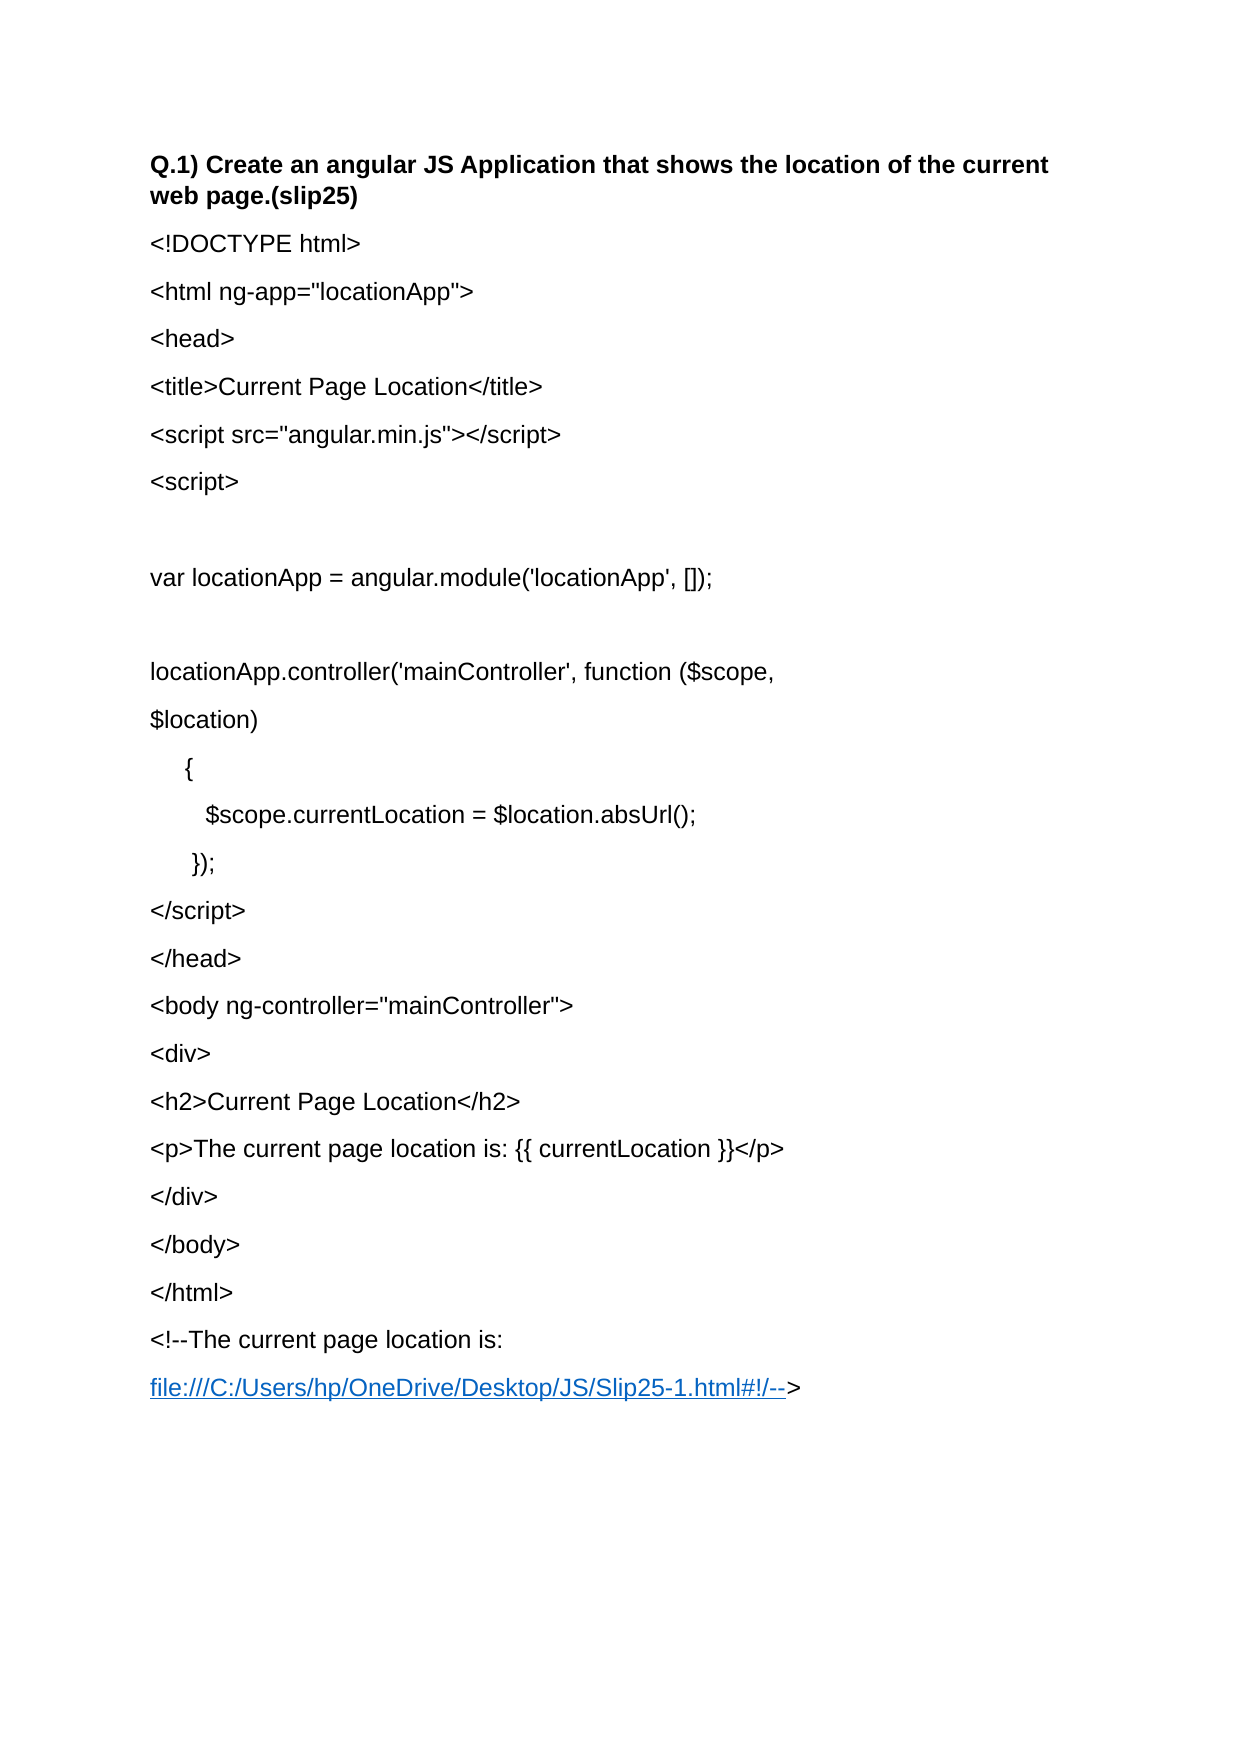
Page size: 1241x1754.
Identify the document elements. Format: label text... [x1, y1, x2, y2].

text <!DOCTYPE html> [150, 229, 1090, 257]
text <html ng-app="locationApp"> [150, 276, 1090, 305]
text </script> [150, 896, 1090, 924]
text <body ng-controller="mainController"> [150, 991, 1090, 1020]
text </html> [150, 1277, 1090, 1306]
text $scope.currentLocation = $location.absUrl(); [150, 800, 1090, 829]
text $location) [150, 705, 1090, 734]
text <h2>Current Page Location</h2> [150, 1087, 1090, 1115]
text </head> [150, 943, 1090, 972]
text </div> [150, 1182, 1090, 1211]
text }); [150, 848, 1090, 877]
text <!--The current page location is: [150, 1325, 1090, 1354]
text <div> [150, 1039, 1090, 1068]
text <title>Current Page Location</title> [150, 372, 1090, 401]
text <p>The current page location is: {{ currentLocation }}</p> [150, 1134, 1090, 1163]
text file:///C:/Users/hp/OneDrive/Desktop/JS/Slip25-1.html#!/--> [150, 1373, 1090, 1402]
text locationApp.controller('mainController', function ($scope, [150, 657, 1090, 686]
text <head> [150, 324, 1090, 353]
text </body> [150, 1230, 1090, 1258]
text <script> [150, 467, 1090, 496]
text { [150, 753, 1090, 781]
text var locationApp = angular.module('locationApp', []); [150, 563, 1090, 591]
text <script src="angular.min.js"></script> [150, 419, 1090, 448]
text Q.1) Create an angular JS Application that shows the location of the current web page.(slip25) [150, 150, 1090, 210]
